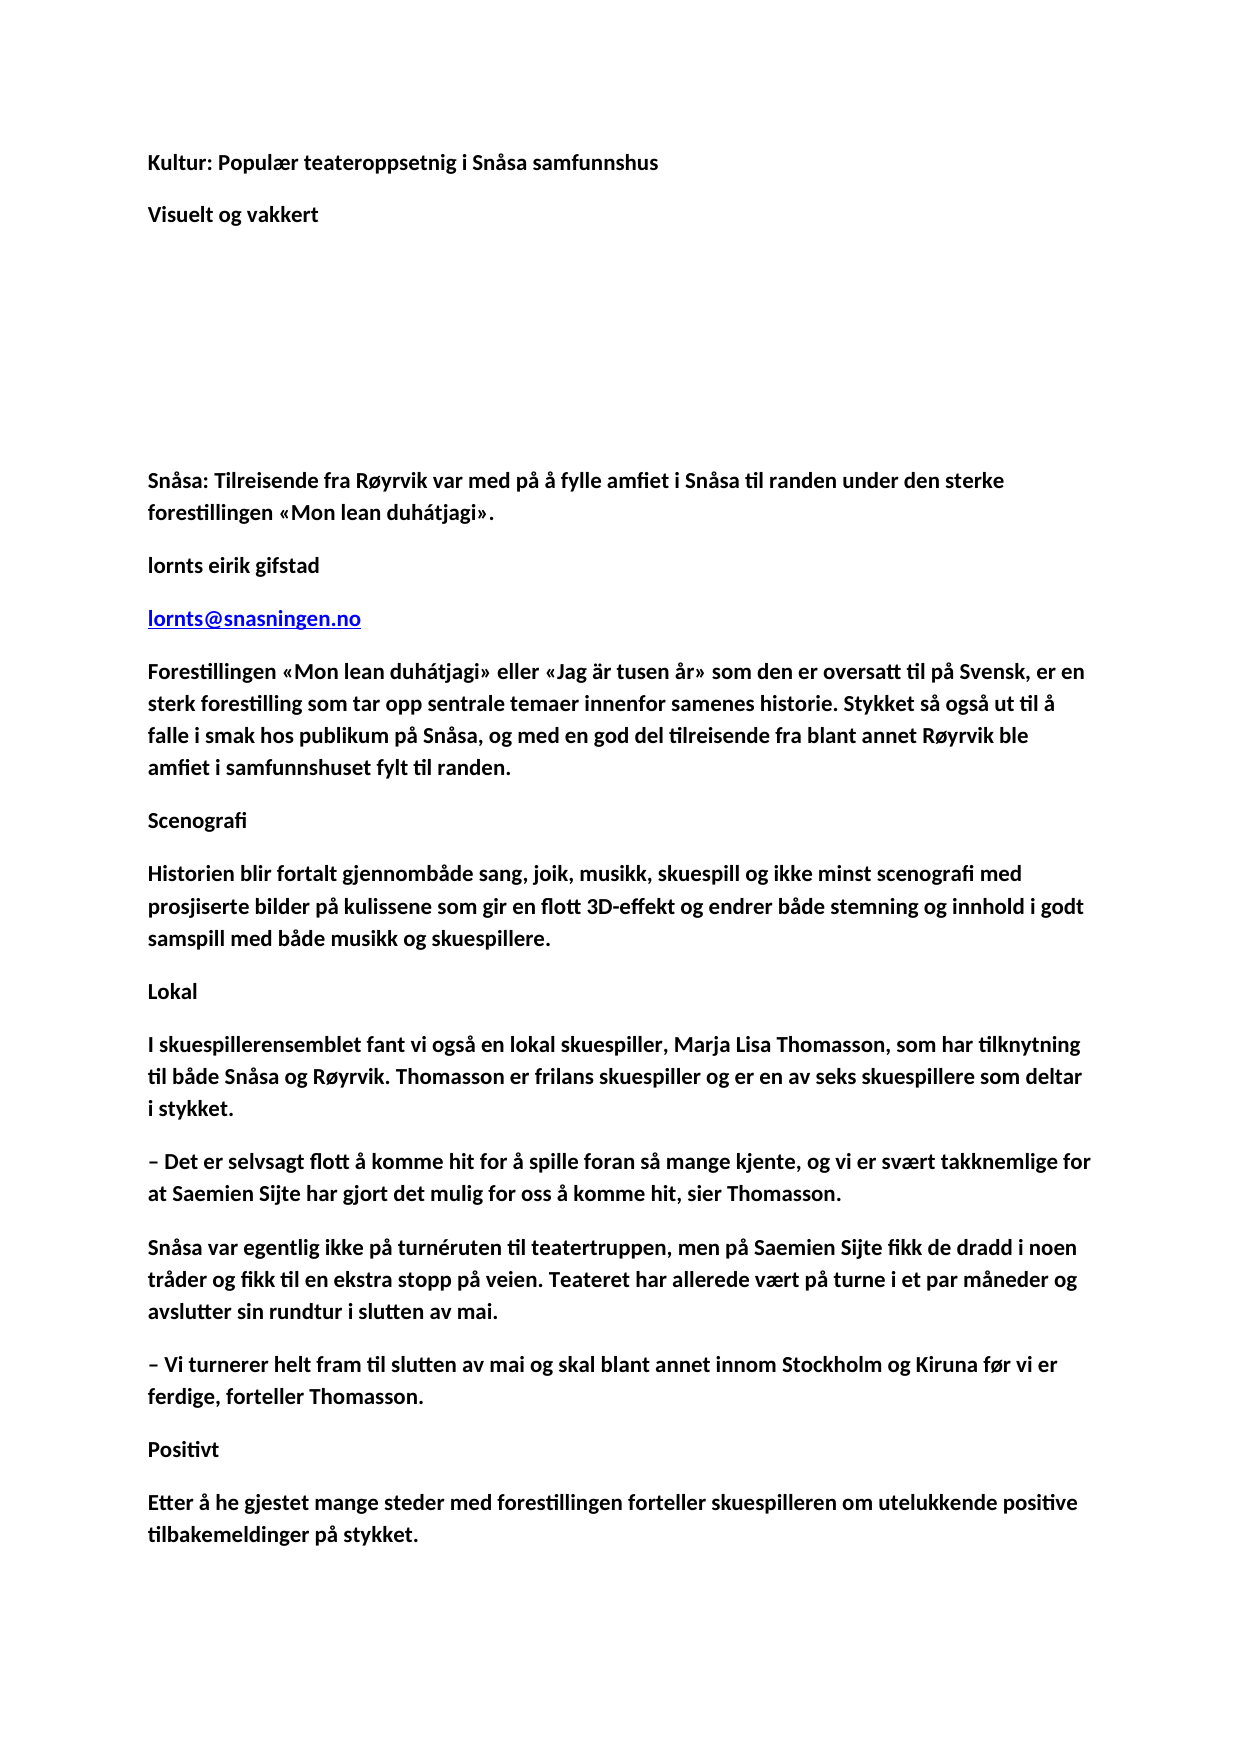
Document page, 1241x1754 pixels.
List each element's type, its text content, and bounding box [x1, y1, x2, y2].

text Etter å he gjestet mange steder med forestillingen forteller skuespilleren om utelukkende positive tilbakemeldinger på stykket. [148, 1488, 1093, 1548]
text lornts eirik gifstad [148, 551, 1093, 579]
text Snåsa var egentlig ikke på turnéruten til teatertruppen, men på Saemien Sijte fikk de dradd i noen tråder og fikk til en ekstra stopp på veien. Teateret har allerede vært på turne i et par måneder og avslutter sin rundtur i slutten av mai. [148, 1233, 1093, 1325]
text Forestillingen «Mon lean duhátjagi» eller «Jag är tusen år» som den er oversatt til på Svensk, er en sterk forestilling som tar opp sentrale temaer innenfor samenes historie. Stykket så også ut til å falle i smak hos publikum på Snåsa, og med en god del tilreisende fra blant annet Røyrvik ble amfiet i samfunnshuset fylt til randen. [148, 657, 1093, 782]
text Visuelt og vakkert [148, 201, 1093, 229]
text – Vi turnerer helt fram til slutten av mai og skal blant annet innom Stockholm og Kiruna før vi er ferdige, forteller Thomasson. [148, 1350, 1093, 1410]
text Historien blir fortalt gjennombåde sang, joik, musikk, skuespill og ikke minst scenografi med prosjiserte bilder på kulissene som gir en flott 3D-effekt og endrer både stemning og innhold i godt samspill med både musikk og skuespillere. [148, 859, 1093, 952]
text I skuespillerensemblet fant vi også en lokal skuespiller, Marja Lisa Thomasson, som har tilknytning til både Snåsa og Røyrvik. Thomasson er frilans skuespiller og er en av seks skuespillere som deltar i stykket. [148, 1030, 1093, 1122]
text Snåsa: Tilreisende fra Røyrvik var med på å fylle amfiet i Snåsa til randen under den sterke forestillingen «Mon lean duhátjagi». [148, 466, 1093, 526]
text Kultur: Populær teateroppsetnig i Snåsa samfunnshus [148, 148, 1093, 176]
text – Det er selvsagt flott å komme hit for å spille foran så mange kjente, og vi er svært takknemlige for at Saemien Sijte har gjort det mulig for oss å komme hit, sier Thomasson. [148, 1147, 1093, 1208]
text Scenografi [148, 807, 1093, 834]
text Lokal [148, 977, 1093, 1005]
text lornts@snasningen.no [148, 604, 1093, 632]
text Positivt [148, 1435, 1093, 1463]
